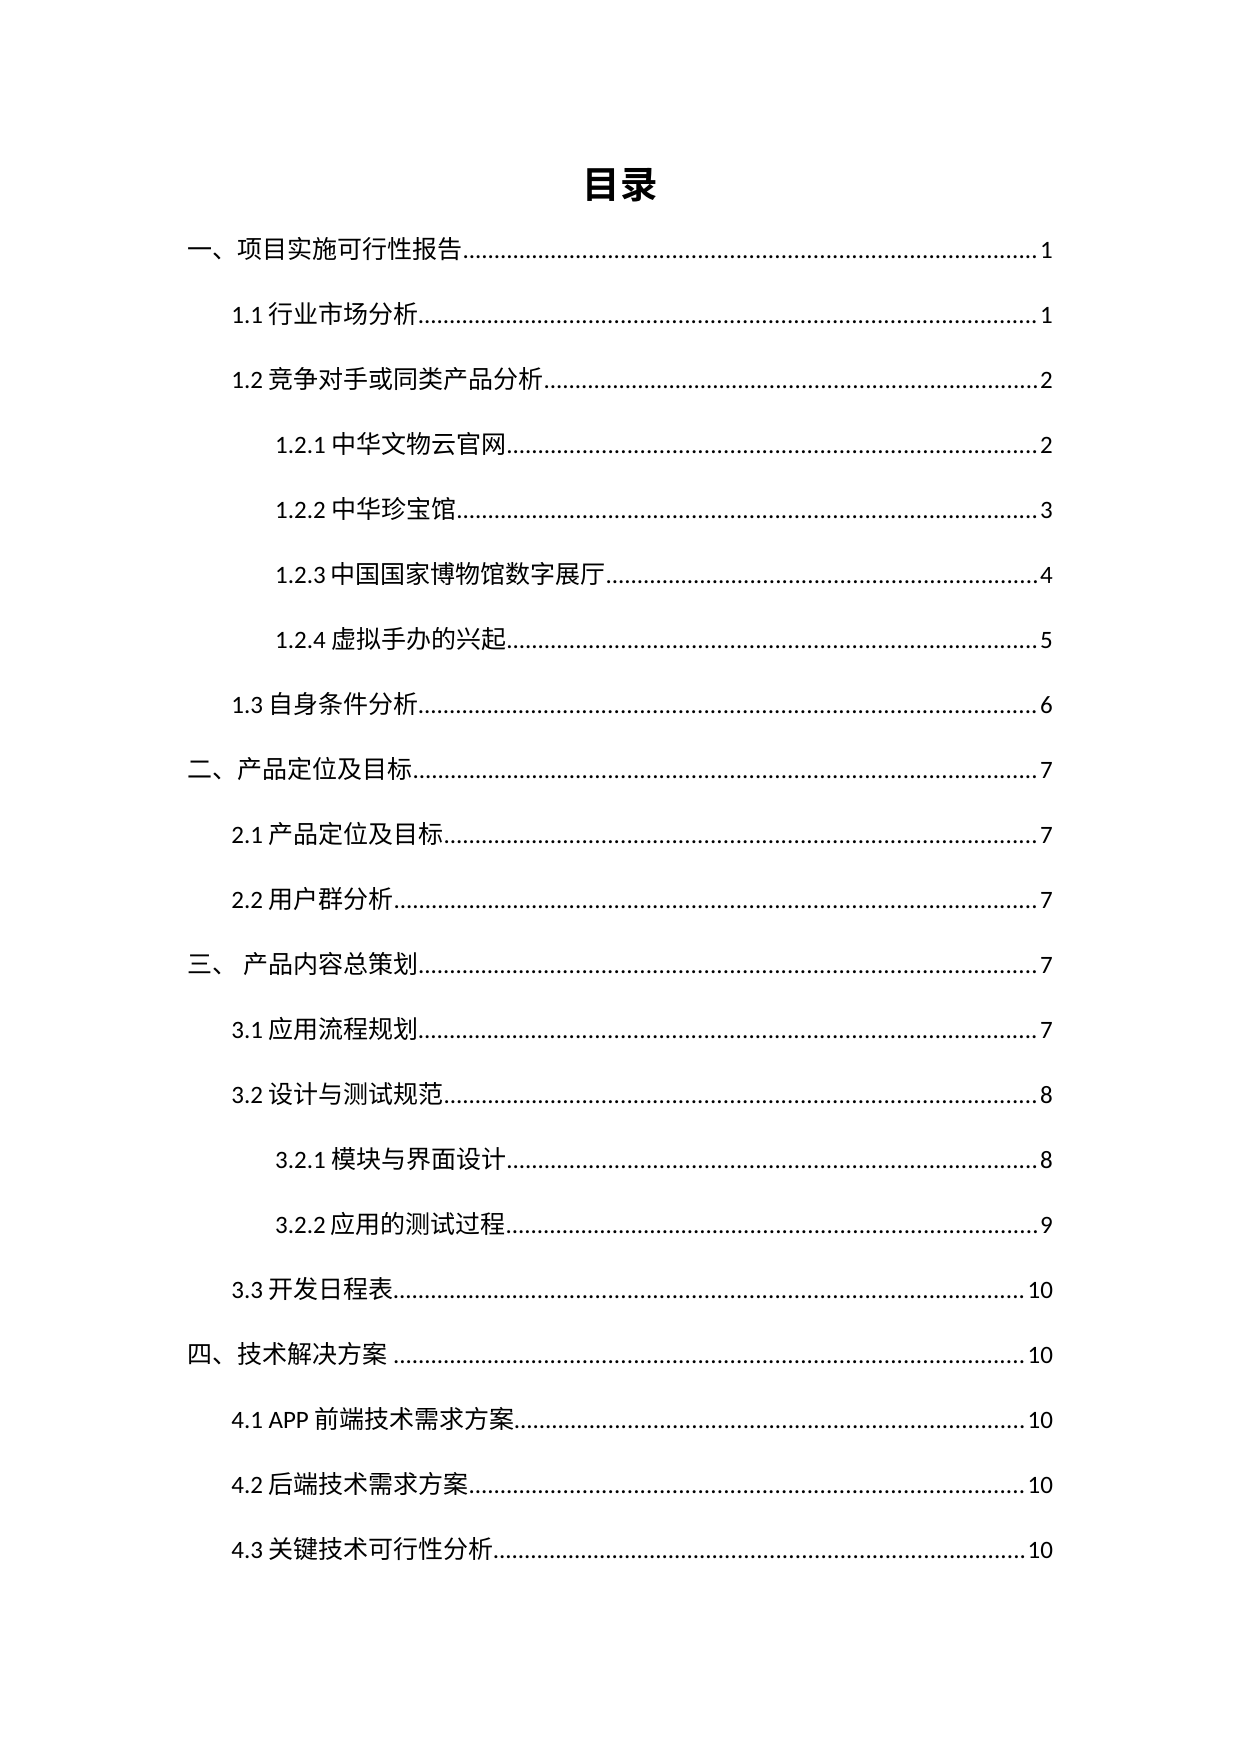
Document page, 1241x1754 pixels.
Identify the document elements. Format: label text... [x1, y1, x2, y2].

text 二、产品定位及目标 7 [187, 735, 1053, 800]
text 1.3自身条件分析 6 [231, 670, 1053, 735]
text 4.1 APP前端技术需求方案 10 [231, 1385, 1053, 1450]
text 1.2.1 中华文物云官网 2 [275, 410, 1053, 475]
text 三、 产品内容总策划 7 [187, 930, 1053, 995]
text 3.2.2应用的测试过程 9 [275, 1190, 1053, 1255]
text 4.3关键技术可行性分析 10 [231, 1515, 1053, 1580]
text 四、技术解决方案 10 [187, 1320, 1053, 1385]
text 3.1应用流程规划 7 [231, 995, 1053, 1060]
text 1.2.2 中华珍宝馆 3 [275, 475, 1053, 540]
text 1.1行业市场分析 1 [231, 280, 1053, 345]
text 3.2 设计与测试规范 8 [231, 1060, 1053, 1125]
text 4.2 后端技术需求方案 10 [231, 1450, 1053, 1515]
text 1.2.4 虚拟手办的兴起 5 [275, 605, 1053, 670]
text 1.2 竞争对手或同类产品分析 2 [231, 345, 1053, 410]
text 3.3开发日程表 10 [231, 1255, 1053, 1320]
text 3.2.1 模块与界面设计 8 [275, 1125, 1053, 1190]
text 一、项目实施可行性报告 1 [187, 215, 1053, 280]
text 1.2.3中国国家博物馆数字展厅 4 [275, 540, 1053, 605]
text 2.2 用户群分析 7 [231, 865, 1053, 930]
text 2.1 产品定位及目标 7 [231, 800, 1053, 865]
text 目录 [187, 150, 1053, 215]
